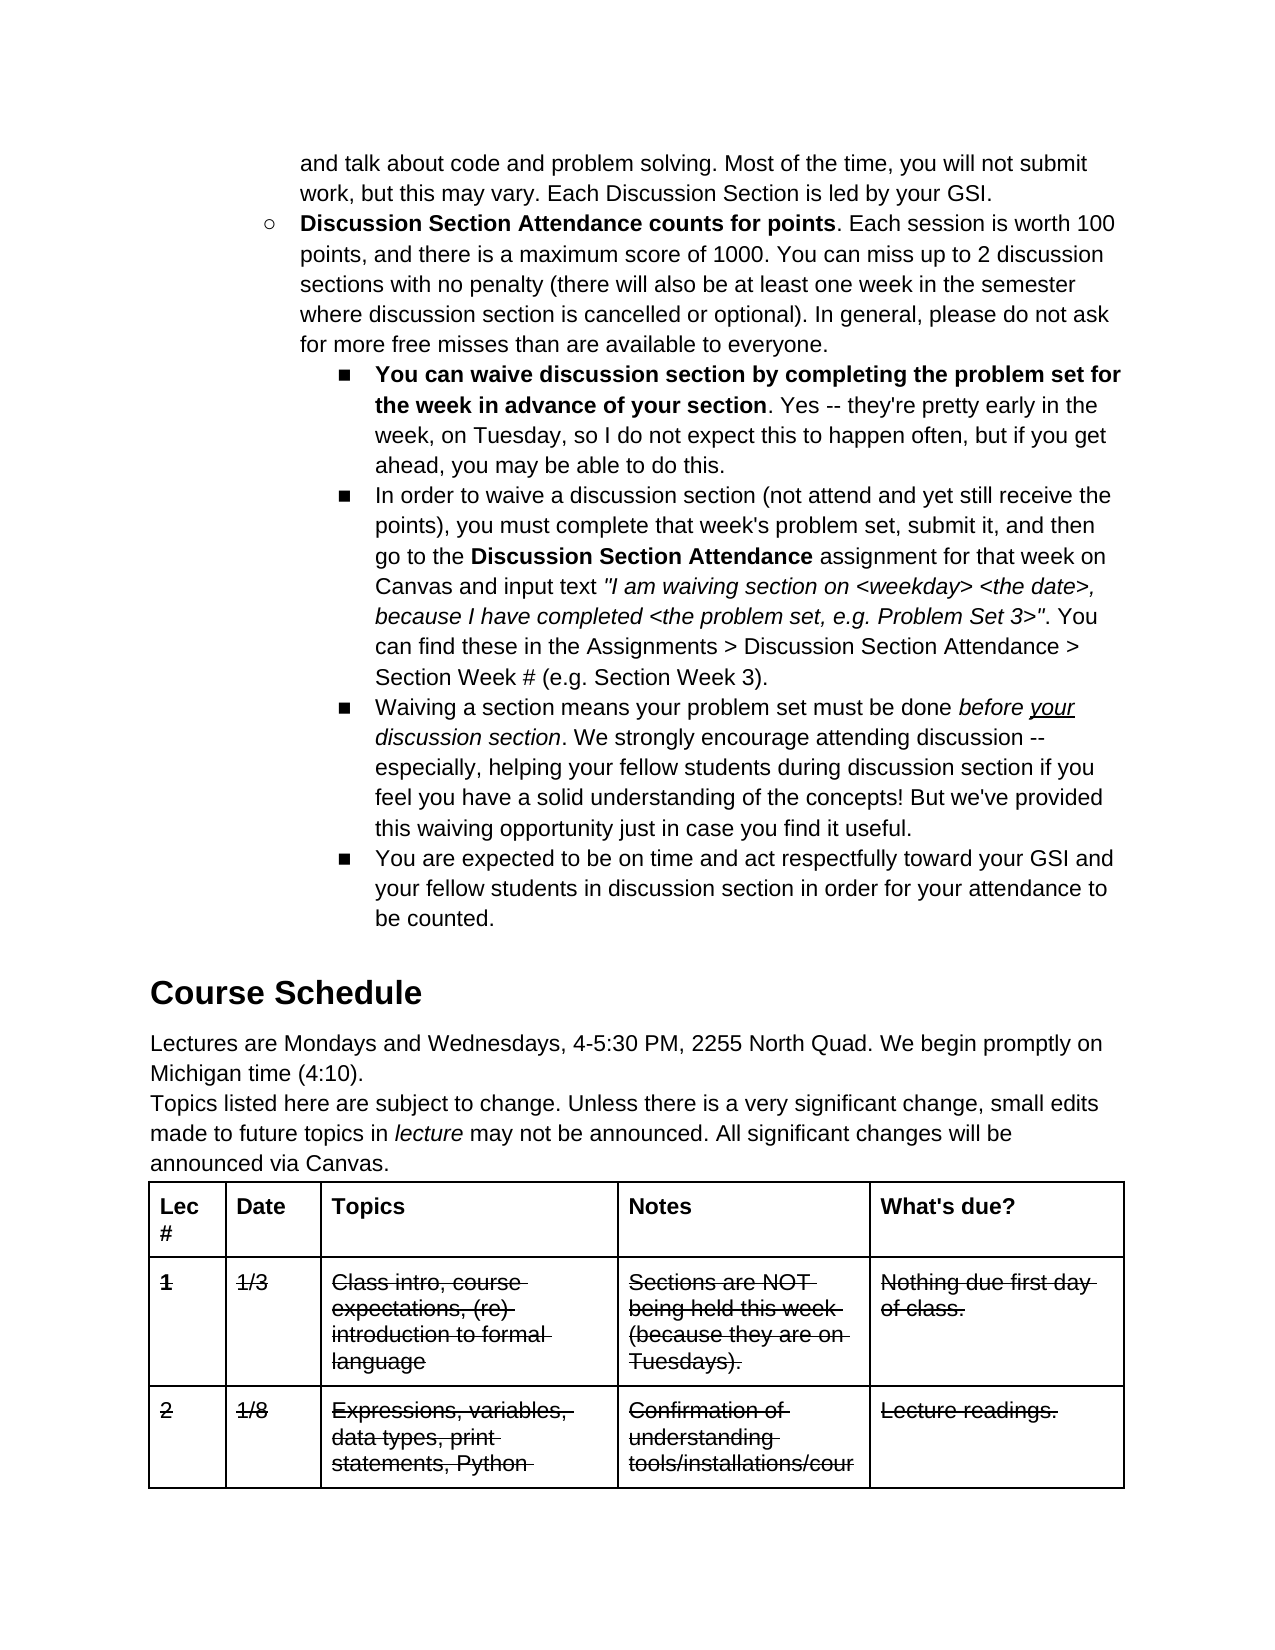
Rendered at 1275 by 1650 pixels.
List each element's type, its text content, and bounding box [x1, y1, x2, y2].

table_cell 1/3 [227, 1258, 320, 1384]
table_cell 2 [150, 1387, 225, 1487]
table_cell Sections are NOT being held this week (because they are on Tuesdays). [619, 1258, 869, 1384]
list Discussion Section Attendance counts for points. Each session is worth 100 points, and there is a maximum score of 1000. You can miss up to 2 discussion sections with no penalty (there will also be at least one week in the semester where discussion section is cancelled or optional). In general, please do not ask for more free misses than are available to everyone. [262, 210, 1125, 358]
list You can waive discussion section by completing the problem set for the week in advance of your section. Yes -- they're pretty early in the week, on Tuesday, so I do not expect this to happen often, but if you get ahead, you may be able to do this. [337, 361, 1125, 478]
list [262, 150, 1125, 207]
table_header Notes [619, 1183, 869, 1256]
table_cell 1/8 [227, 1387, 320, 1487]
text Topics listed here are subject to change. Unless there is a very significant change, small edits made to future topics in lecture may not be announced. All significant changes will be announced via Canvas. [150, 1090, 1125, 1177]
table_header Topics [322, 1183, 617, 1256]
table_header Date [227, 1183, 320, 1256]
list Waiving a section means your problem set must be done before your discussion section. We strongly encourage attending discussion -- especially, helping your fellow students during discussion section if you feel you have a solid understanding of the concepts! But we've provided this waiving opportunity just in case you find it useful. [337, 694, 1125, 841]
table_cell 1 [150, 1258, 225, 1384]
list In order to waive a discussion section (not attend and yet still receive the points), you must complete that week's problem set, submit it, and then go to the Discussion Section Attendance assignment for that week on Canvas and input text "I am waiving section on <weekday> <the date>, because I have completed <the problem set, e.g. Problem Set 3>". You can find these in the Assignments > Discussion Section Attendance > Section Week # (e.g. Section Week 3). [337, 482, 1125, 690]
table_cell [619, 1387, 869, 1487]
subtitle Course Schedule [150, 973, 1125, 1011]
table_cell Lecture readings. [871, 1387, 1123, 1487]
table_header Lec # [150, 1183, 225, 1256]
table_header What's due? [871, 1183, 1123, 1256]
table_cell Class intro, course expectations, (re) introduction to formal language [322, 1258, 617, 1384]
list You are expected to be on time and act respectfully toward your GSI and your fellow students in discussion section in order for your attendance to be counted. [337, 845, 1125, 932]
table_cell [322, 1387, 617, 1487]
text Lectures are Mondays and Wednesdays, 4-5:30 PM, 2255 North Quad. We begin promptly on Michigan time (4:10). [150, 1029, 1125, 1086]
table_cell Nothing due first day of class. [871, 1258, 1123, 1384]
